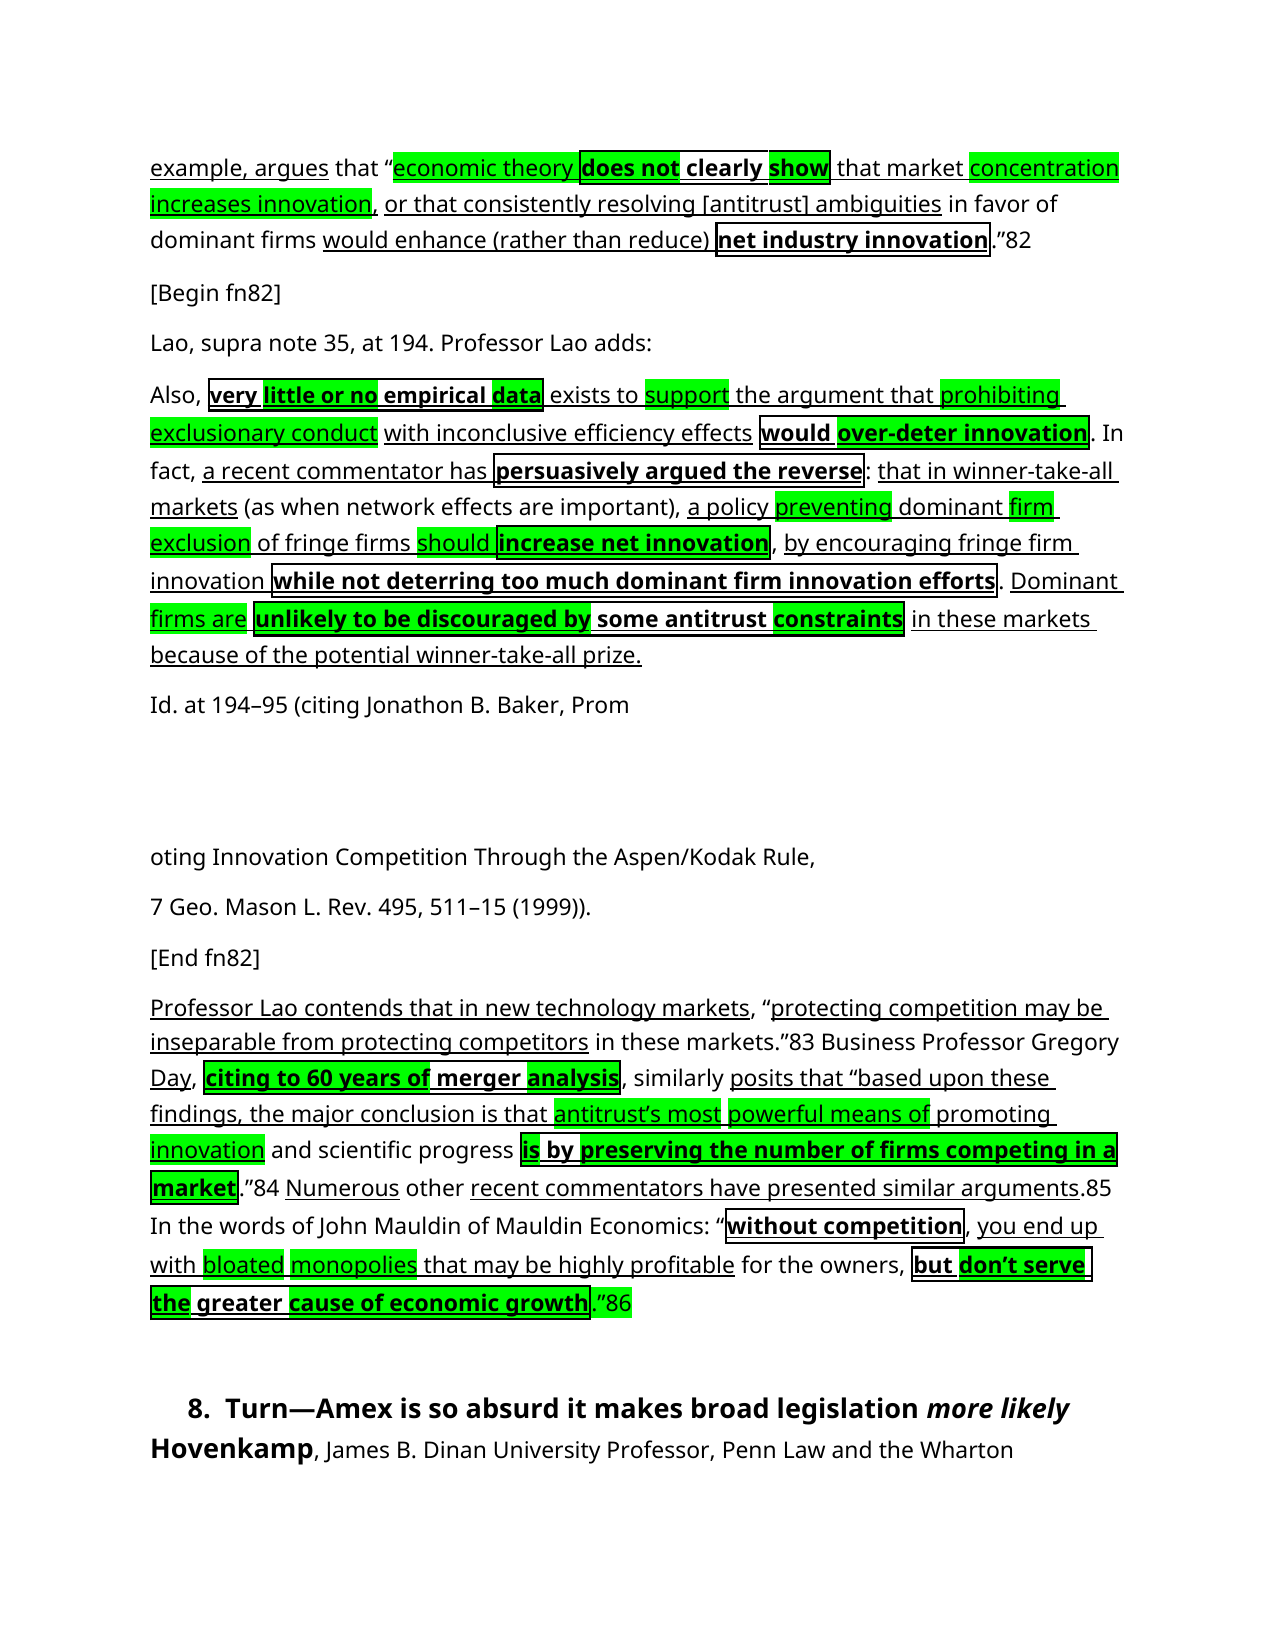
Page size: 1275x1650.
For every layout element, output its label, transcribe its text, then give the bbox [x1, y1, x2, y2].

text 7 Geo. Mason L. Rev. 495, 511–15 (1999)). [150, 891, 1125, 922]
text Lao, supra note 35, at 194. Professor Lao adds: [150, 327, 1125, 358]
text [150, 150, 1125, 257]
subtitle Turn—Amex is so absurd it makes broad legislation more likely [187, 1390, 1125, 1427]
text Professor Lao contends that in new technology markets, “protecting competition may be inseparable from protecting competitors in these markets.”83 Business Professor Gregory Day, citing to 60 years of merger analysis, similarly posits that “based upon these findings, the major conclusion is that antitrust’s most powerful means of promoting innovation and scientific progress is by preserving the number of firms competing in a market.”84 Numerous other recent commentators have presented similar arguments.85 In the words of John Mauldin of Mauldin Economics: “without competition, you end up with bloated monopolies that may be highly profitable for the owners, but don’t serve the greater cause of economic growth.”86 [150, 992, 1125, 1320]
text Hovenkamp, James B. Dinan University Professor, Penn Law and the Wharton [150, 1430, 1125, 1467]
text Also, very little or no empirical data exists to support the argument that prohibiting exclusionary conduct with inconclusive efficiency effects would over-deter innovation. In fact, a recent commentator has persuasively argued the reverse: that in winner-take-all markets (as when network effects are important), a policy preventing dominant firm exclusion of fringe firms should increase net innovation, by encouraging fringe firm innovation while not deterring too much dominant firm innovation efforts. Dominant firms are unlikely to be discouraged by some antitrust constraints in these markets because of the potential winner-take-all prize. [150, 378, 1125, 670]
text oting Innovation Competition Through the Aspen/Kodak Rule, [150, 841, 1125, 872]
text [End fn82] [150, 942, 1125, 973]
text Id. at 194–95 (citing Jonathon B. Baker, Prom [150, 689, 1125, 721]
text [Begin fn82] [150, 277, 1125, 308]
